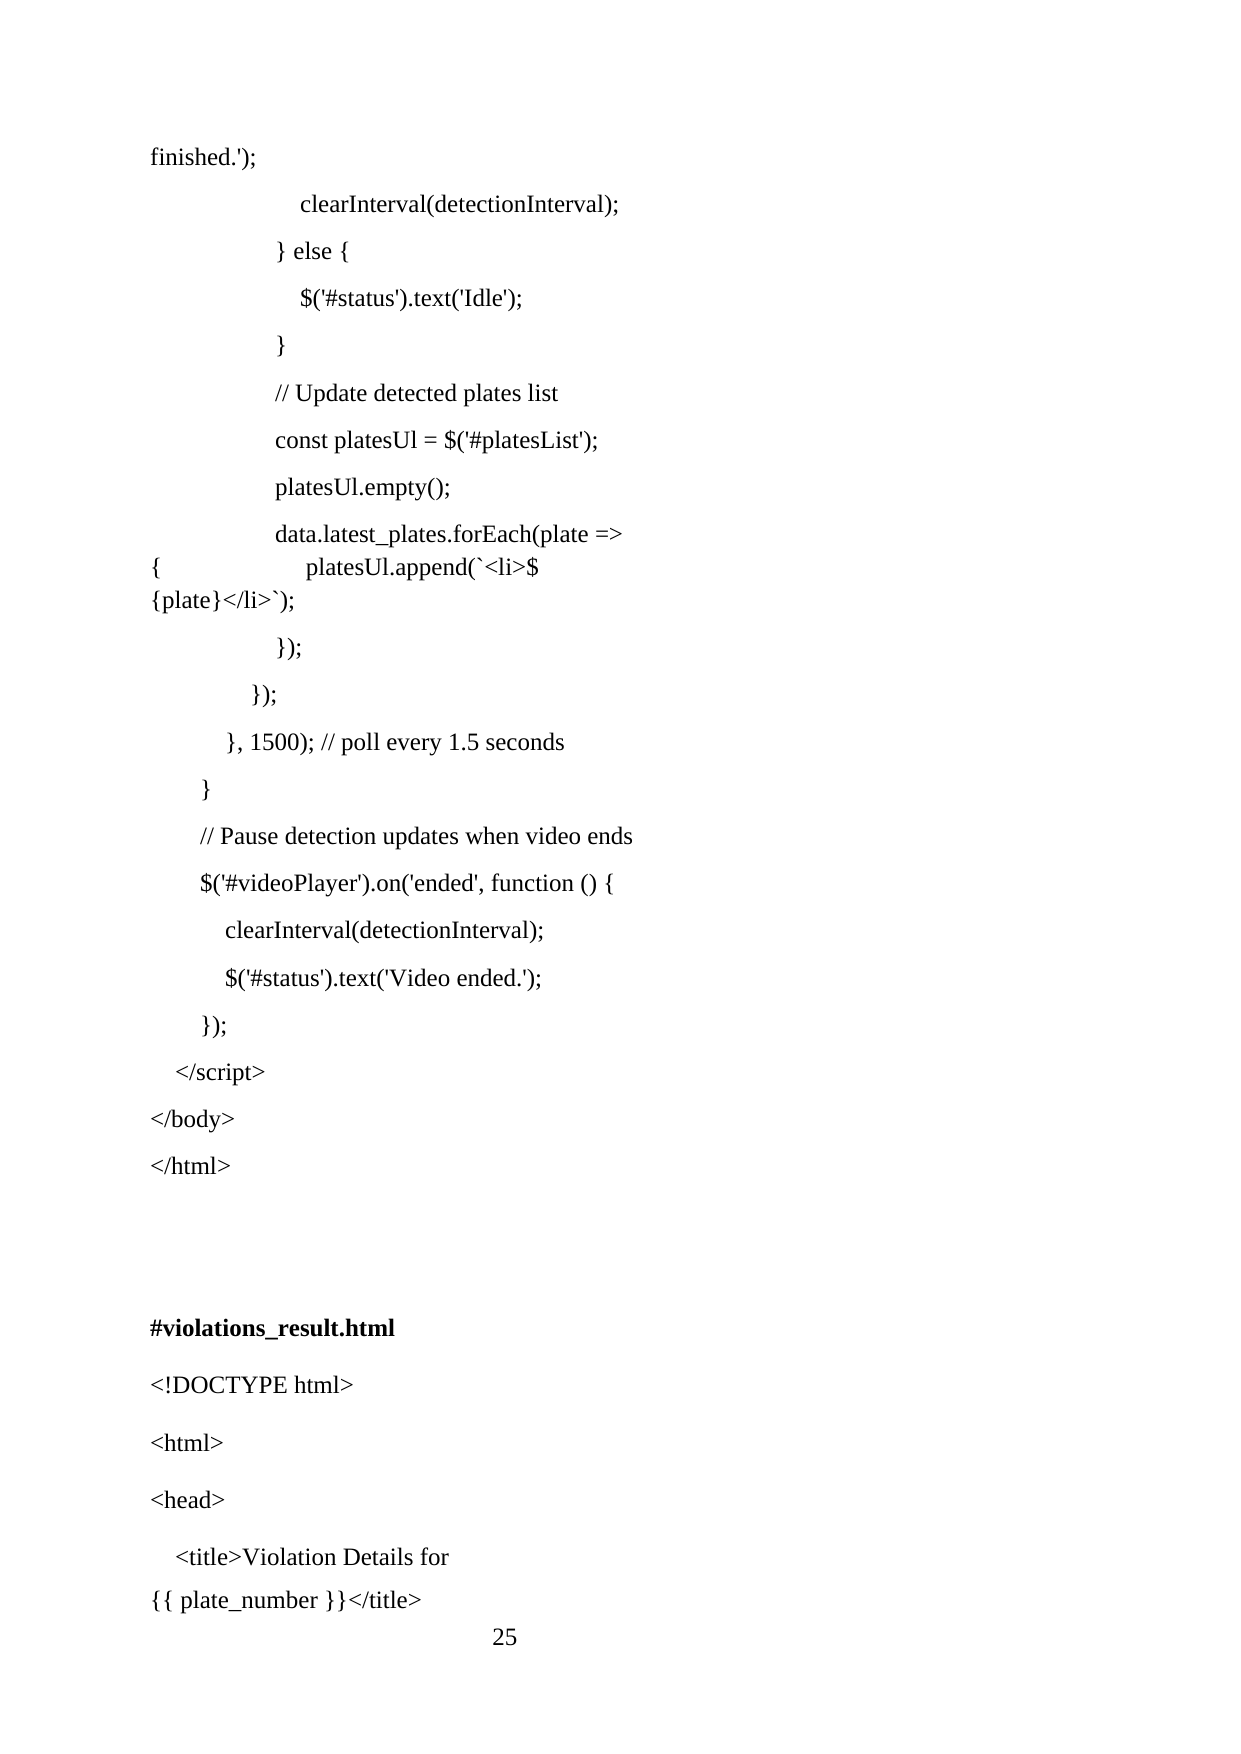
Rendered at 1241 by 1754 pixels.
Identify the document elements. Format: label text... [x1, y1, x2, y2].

text #violations_result.html [150, 1313, 629, 1342]
text }); [150, 1010, 629, 1039]
text </script> [150, 1057, 629, 1086]
text clearInterval(detectionInterval); [150, 189, 629, 218]
text // Pause detection updates when video ends [150, 821, 1009, 850]
text clearInterval(detectionInterval); [150, 916, 629, 944]
text </body> [150, 1104, 629, 1133]
text $('#videoPlayer').on('ended', function () { [150, 868, 629, 897]
text } else { [150, 236, 629, 265]
text data.latest_plates.forEach(plate => { platesUl.append(`<li>${plate}</li>`); [150, 519, 629, 614]
text $('#status').text('Idle'); [150, 283, 629, 312]
text <!DOCTYPE html> [150, 1371, 629, 1399]
text } [150, 774, 629, 803]
text $('#status').text('Video ended.'); [150, 963, 629, 991]
text // Update detected plates list [150, 378, 629, 406]
text <title>Violation Details for {{ plate_number }}</title> [150, 1542, 629, 1614]
text </html> [150, 1151, 629, 1180]
text const platesUl = $('#platesList'); [150, 425, 629, 453]
text }, 1500); // poll every 1.5 seconds [150, 727, 629, 756]
text } [150, 330, 629, 359]
text }); [150, 679, 629, 708]
text }); [150, 632, 629, 661]
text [150, 142, 629, 170]
text <html> [150, 1428, 629, 1457]
text <head> [150, 1485, 629, 1514]
text platesUl.empty(); [150, 472, 629, 501]
